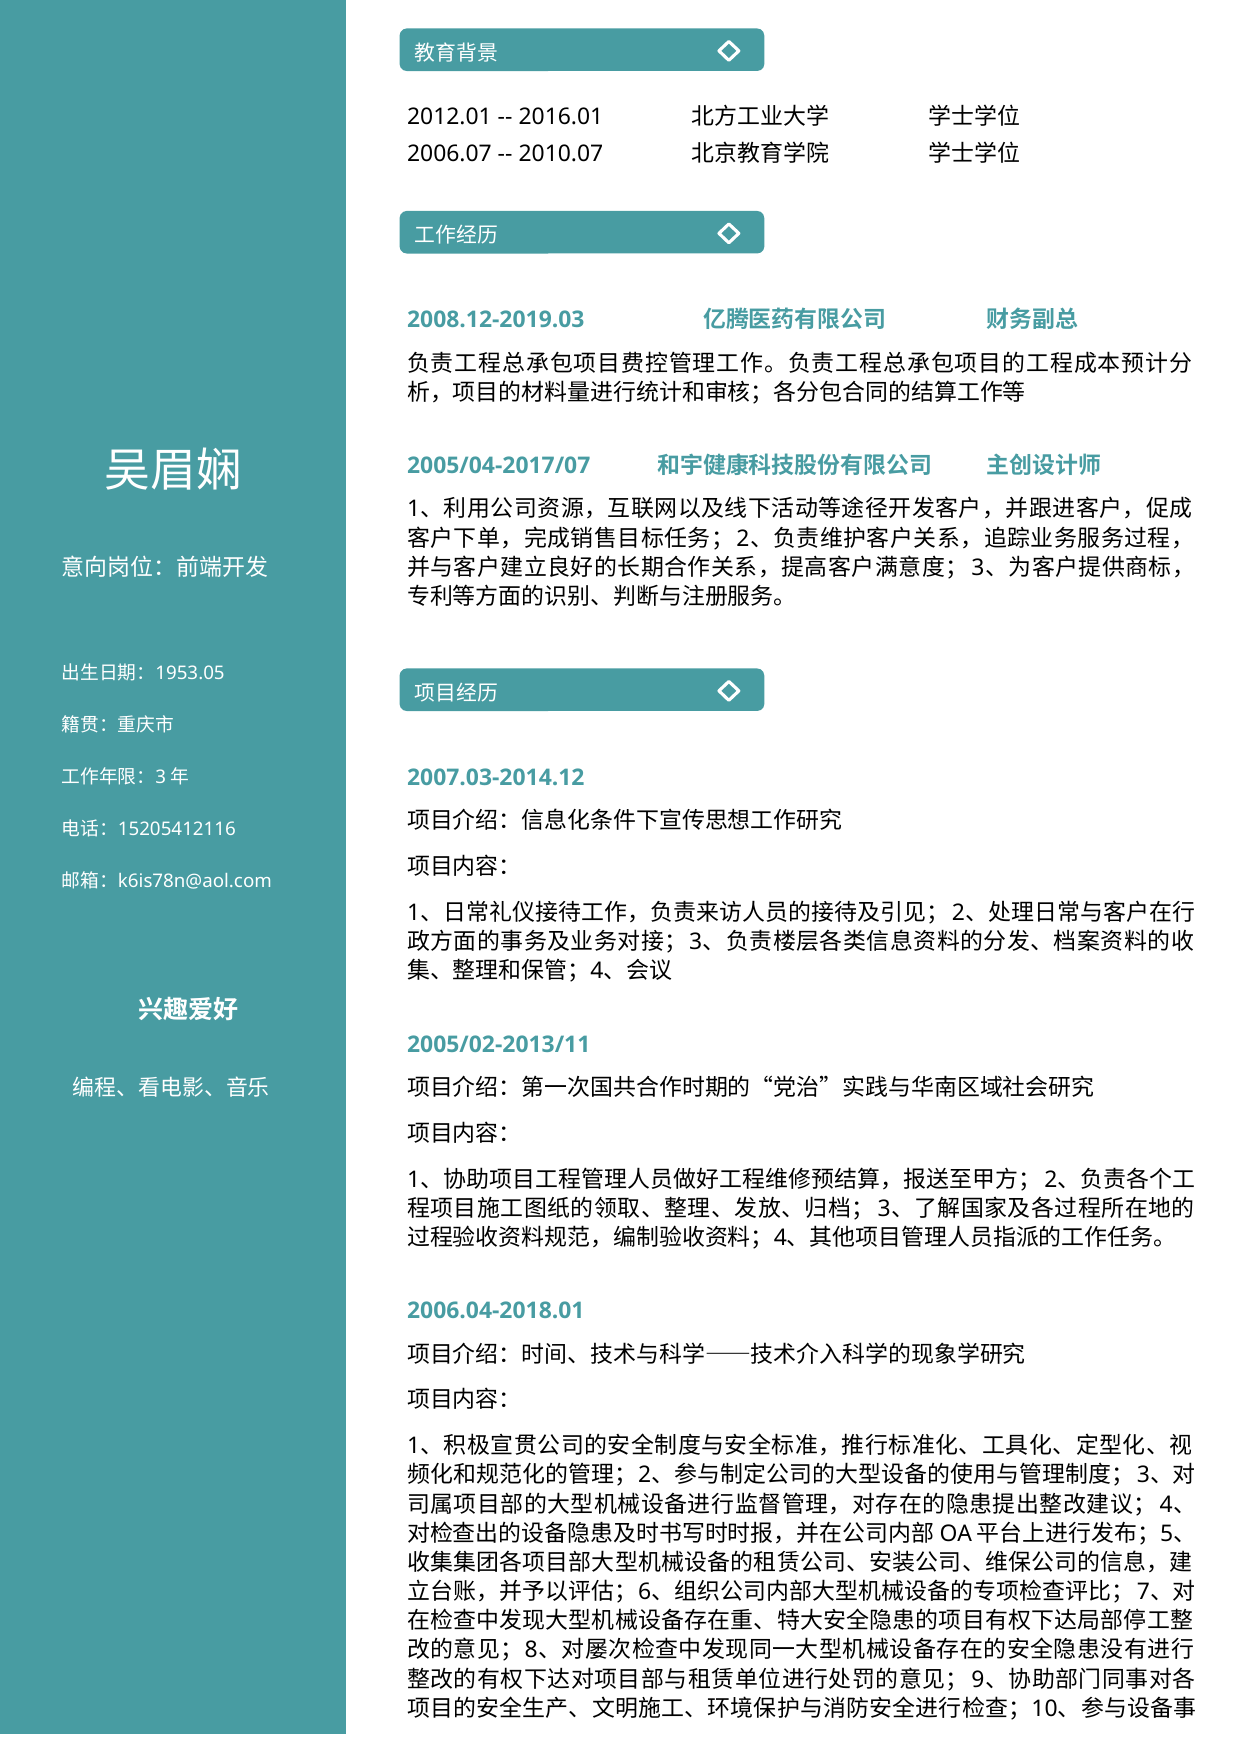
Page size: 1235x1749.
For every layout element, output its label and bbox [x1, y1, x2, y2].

table_header [346, 0, 1234, 1734]
table_header [0, 0, 346, 1734]
